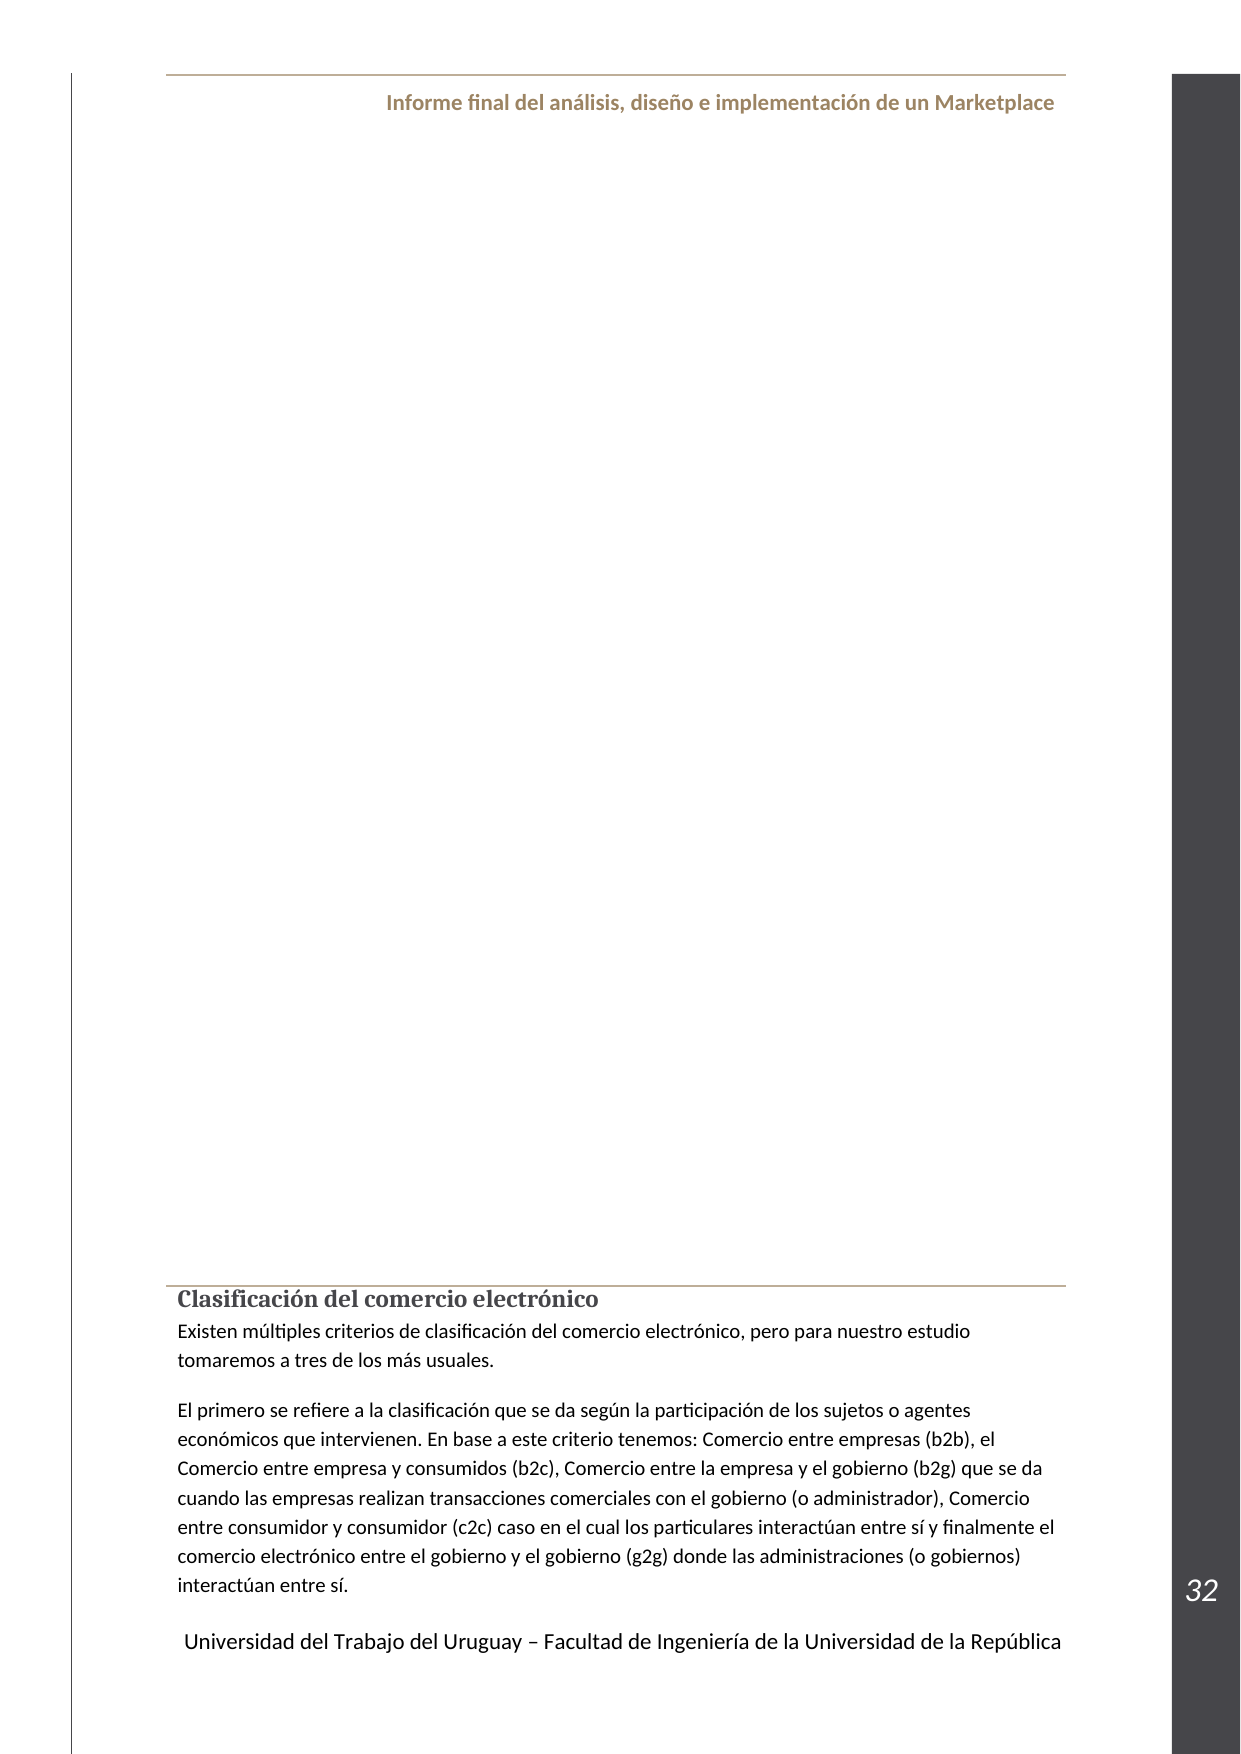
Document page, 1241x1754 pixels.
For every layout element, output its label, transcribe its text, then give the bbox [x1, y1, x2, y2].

subtitle Clasificación del comercio electrónico [177, 1287, 1063, 1314]
text Existen múltiples criterios de clasificación del comercio electrónico, pero para nuestro estudio tomaremos a tres de los más usuales. [177, 1318, 1063, 1373]
text El primero se refiere a la clasificación que se da según la participación de los sujetos o agentes económicos que intervienen. En base a este criterio tenemos: Comercio entre empresas (b2b), el Comercio entre empresa y consumidos (b2c), Comercio entre la empresa y el gobierno (b2g) que se da cuando las empresas realizan transacciones comerciales con el gobierno (o administrador), Comercio entre consumidor y consumidor (c2c) caso en el cual los particulares interactúan entre sí y finalmente el comercio electrónico entre el gobierno y el gobierno (g2g) donde las administraciones (o gobiernos) interactúan entre sí. [177, 1397, 1063, 1598]
